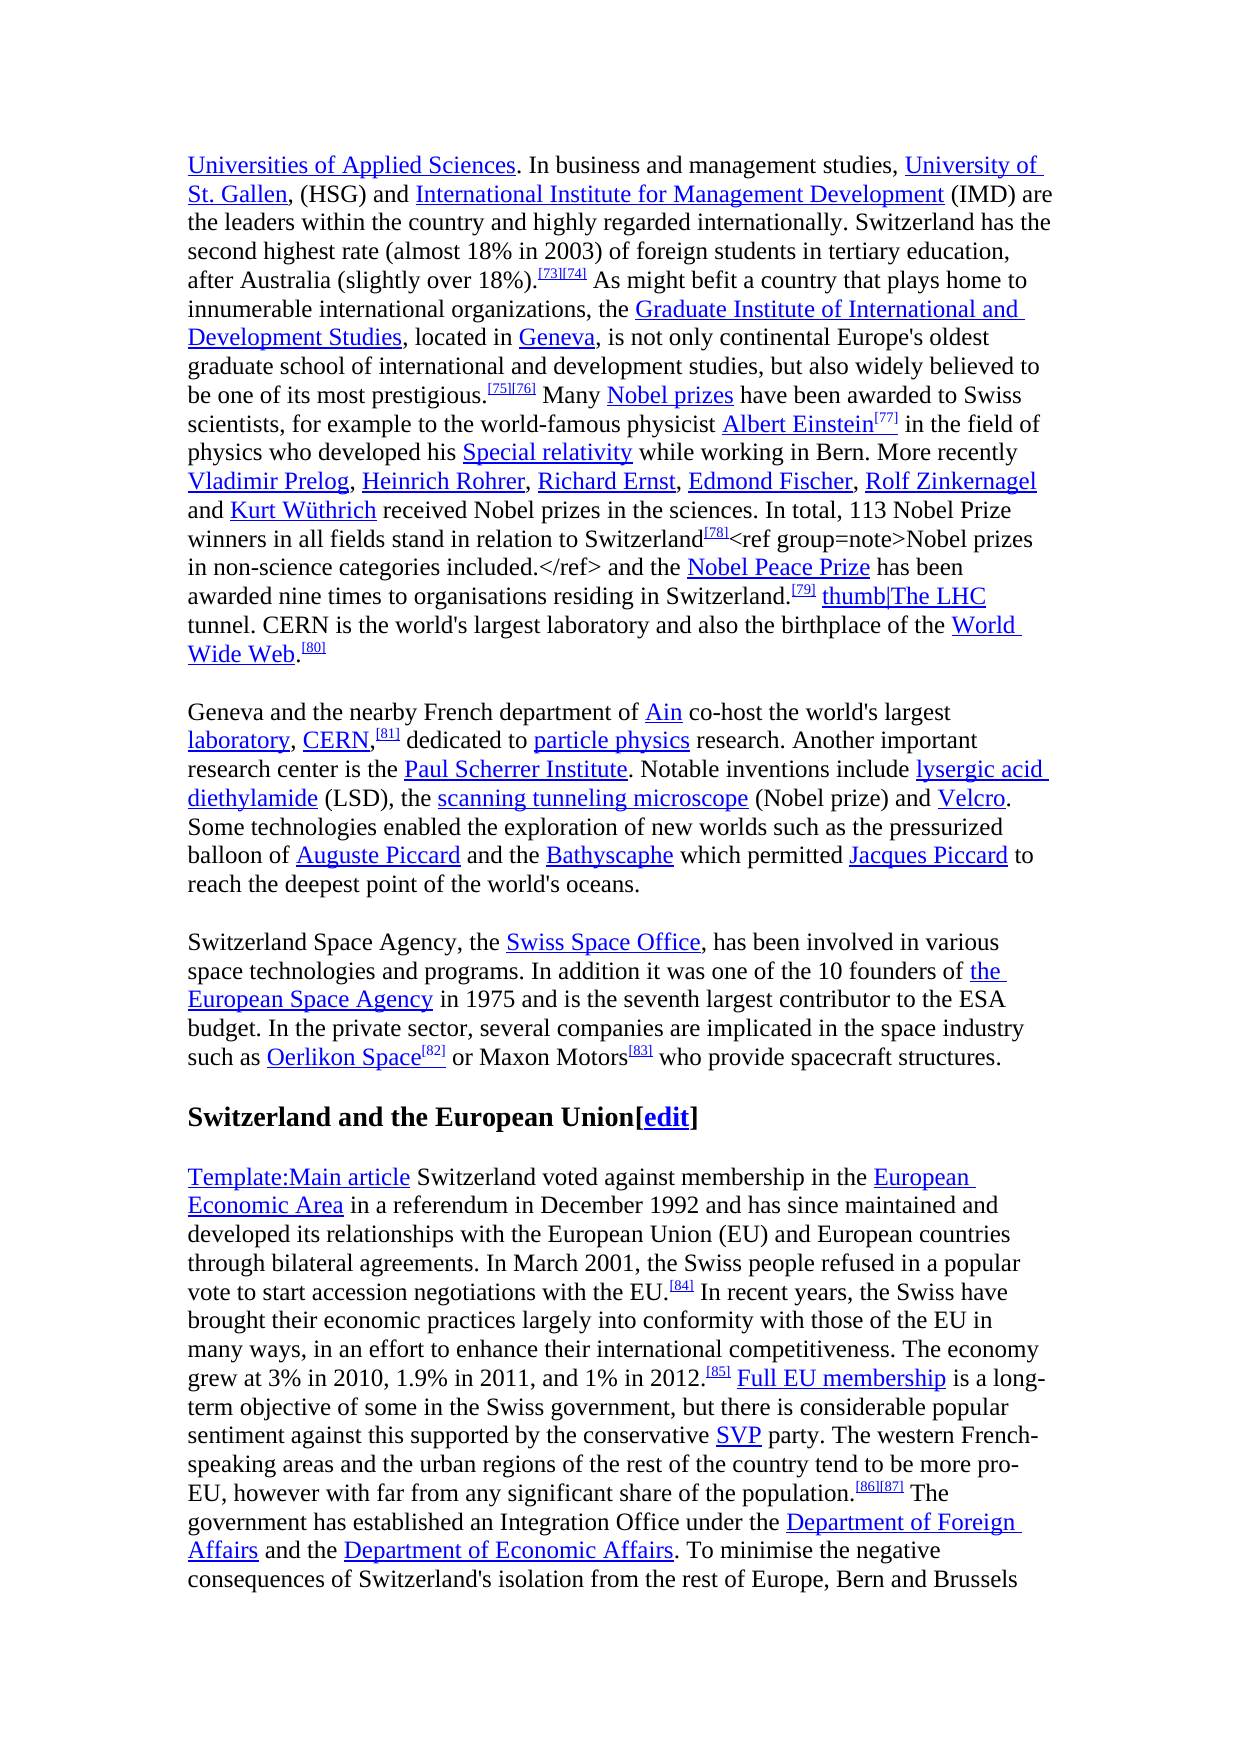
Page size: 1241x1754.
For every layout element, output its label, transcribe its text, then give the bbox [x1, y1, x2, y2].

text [187, 150, 1053, 667]
subtitle Switzerland and the European Union[edit] [187, 1100, 1053, 1132]
text Switzerland Space Agency, the Swiss Space Office, has been involved in various space technologies and programs. In addition it was one of the 10 founders of the European Space Agency in 1975 and is the seventh largest contributor to the ESA budget. In the private sector, several companies are implicated in the space industry such as Oerlikon Space[82] or Maxon Motors[83] who provide spacecraft structures. [187, 927, 1053, 1071]
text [187, 1162, 1053, 1593]
text Geneva and the nearby French department of Ain co-host the world's largest laboratory, CERN,[81] dedicated to particle physics research. Another important research center is the Paul Scherrer Institute. Notable inventions include lysergic acid diethylamide (LSD), the scanning tunneling microscope (Nobel prize) and Velcro. Some technologies enabled the exploration of new worlds such as the pressurized balloon of Auguste Piccard and the Bathyscaphe which permitted Jacques Piccard to reach the deepest point of the world's oceans. [187, 697, 1053, 898]
